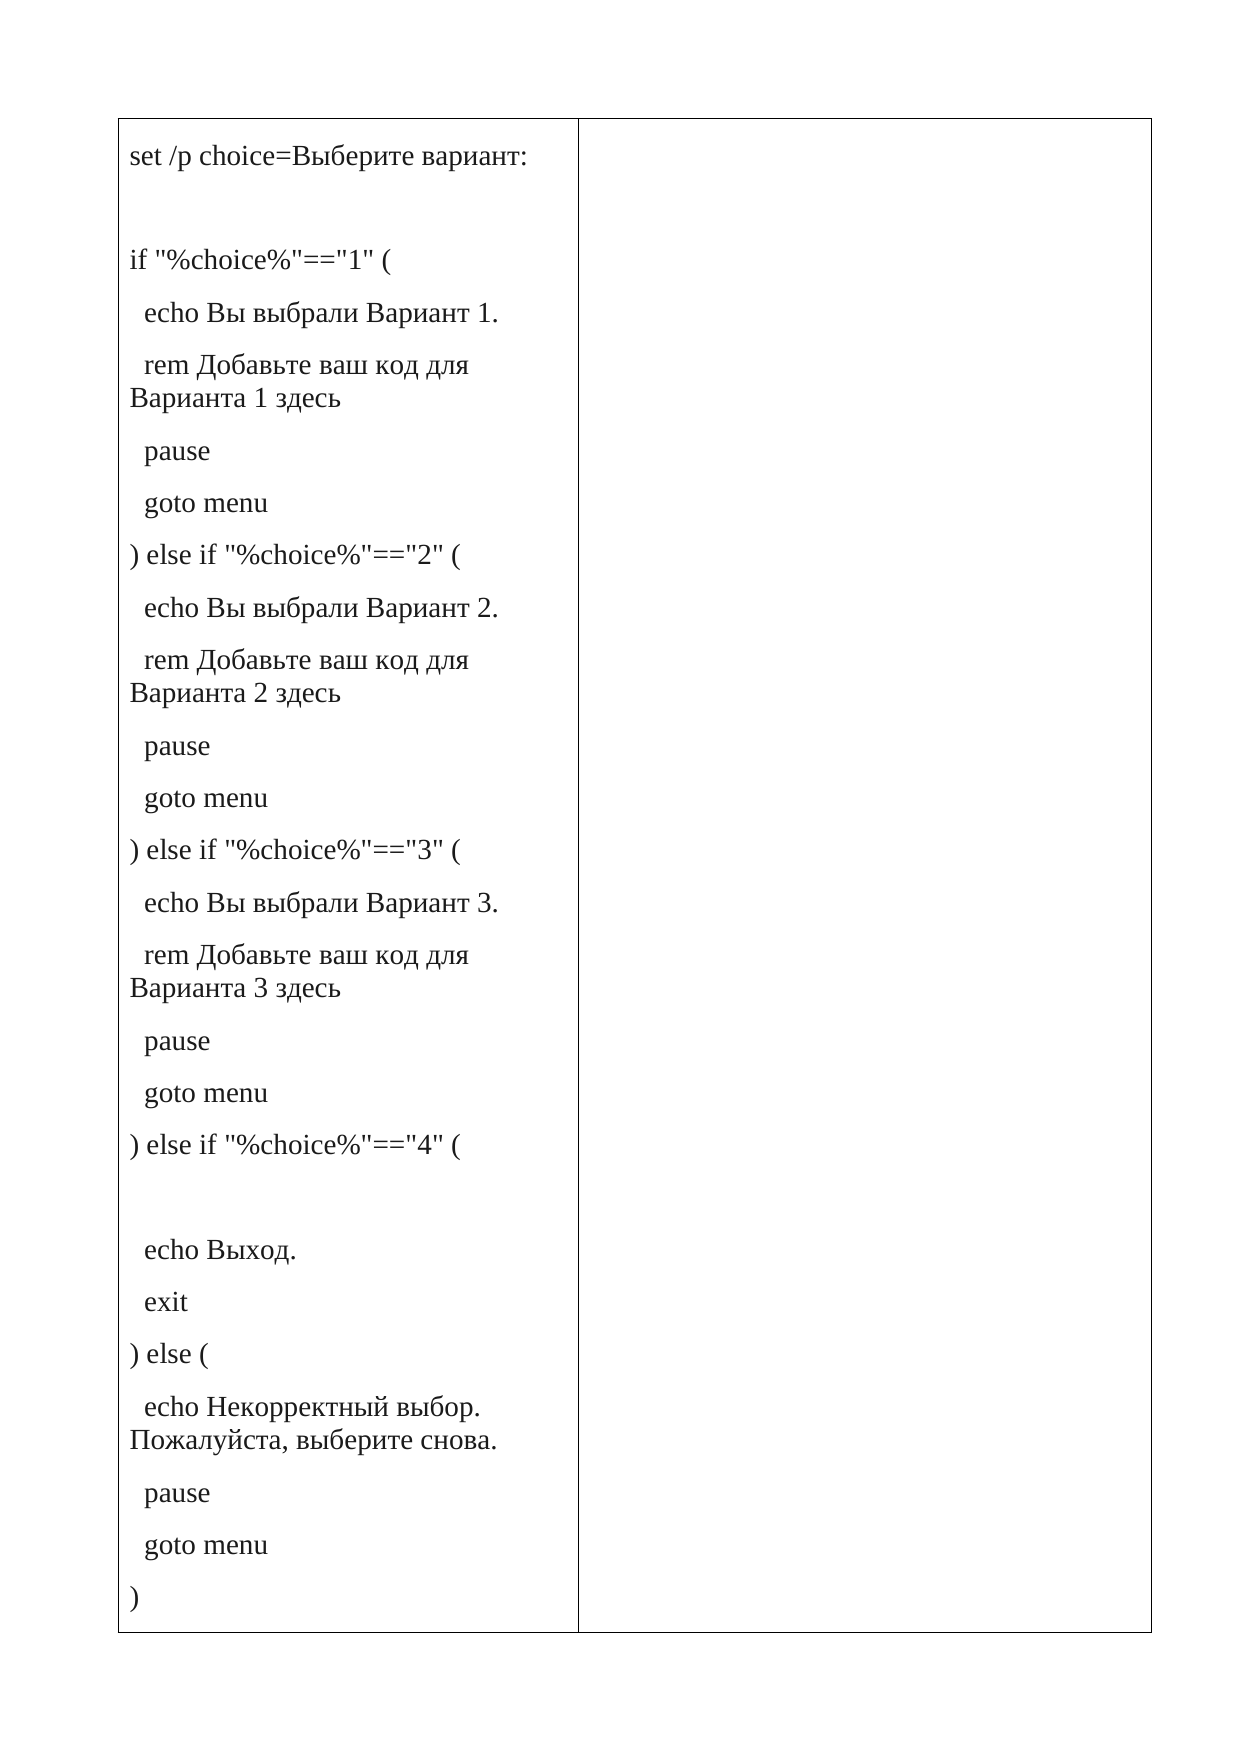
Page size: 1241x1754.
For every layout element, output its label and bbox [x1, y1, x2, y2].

table_header [119, 119, 578, 1632]
table_header [579, 119, 1151, 1632]
